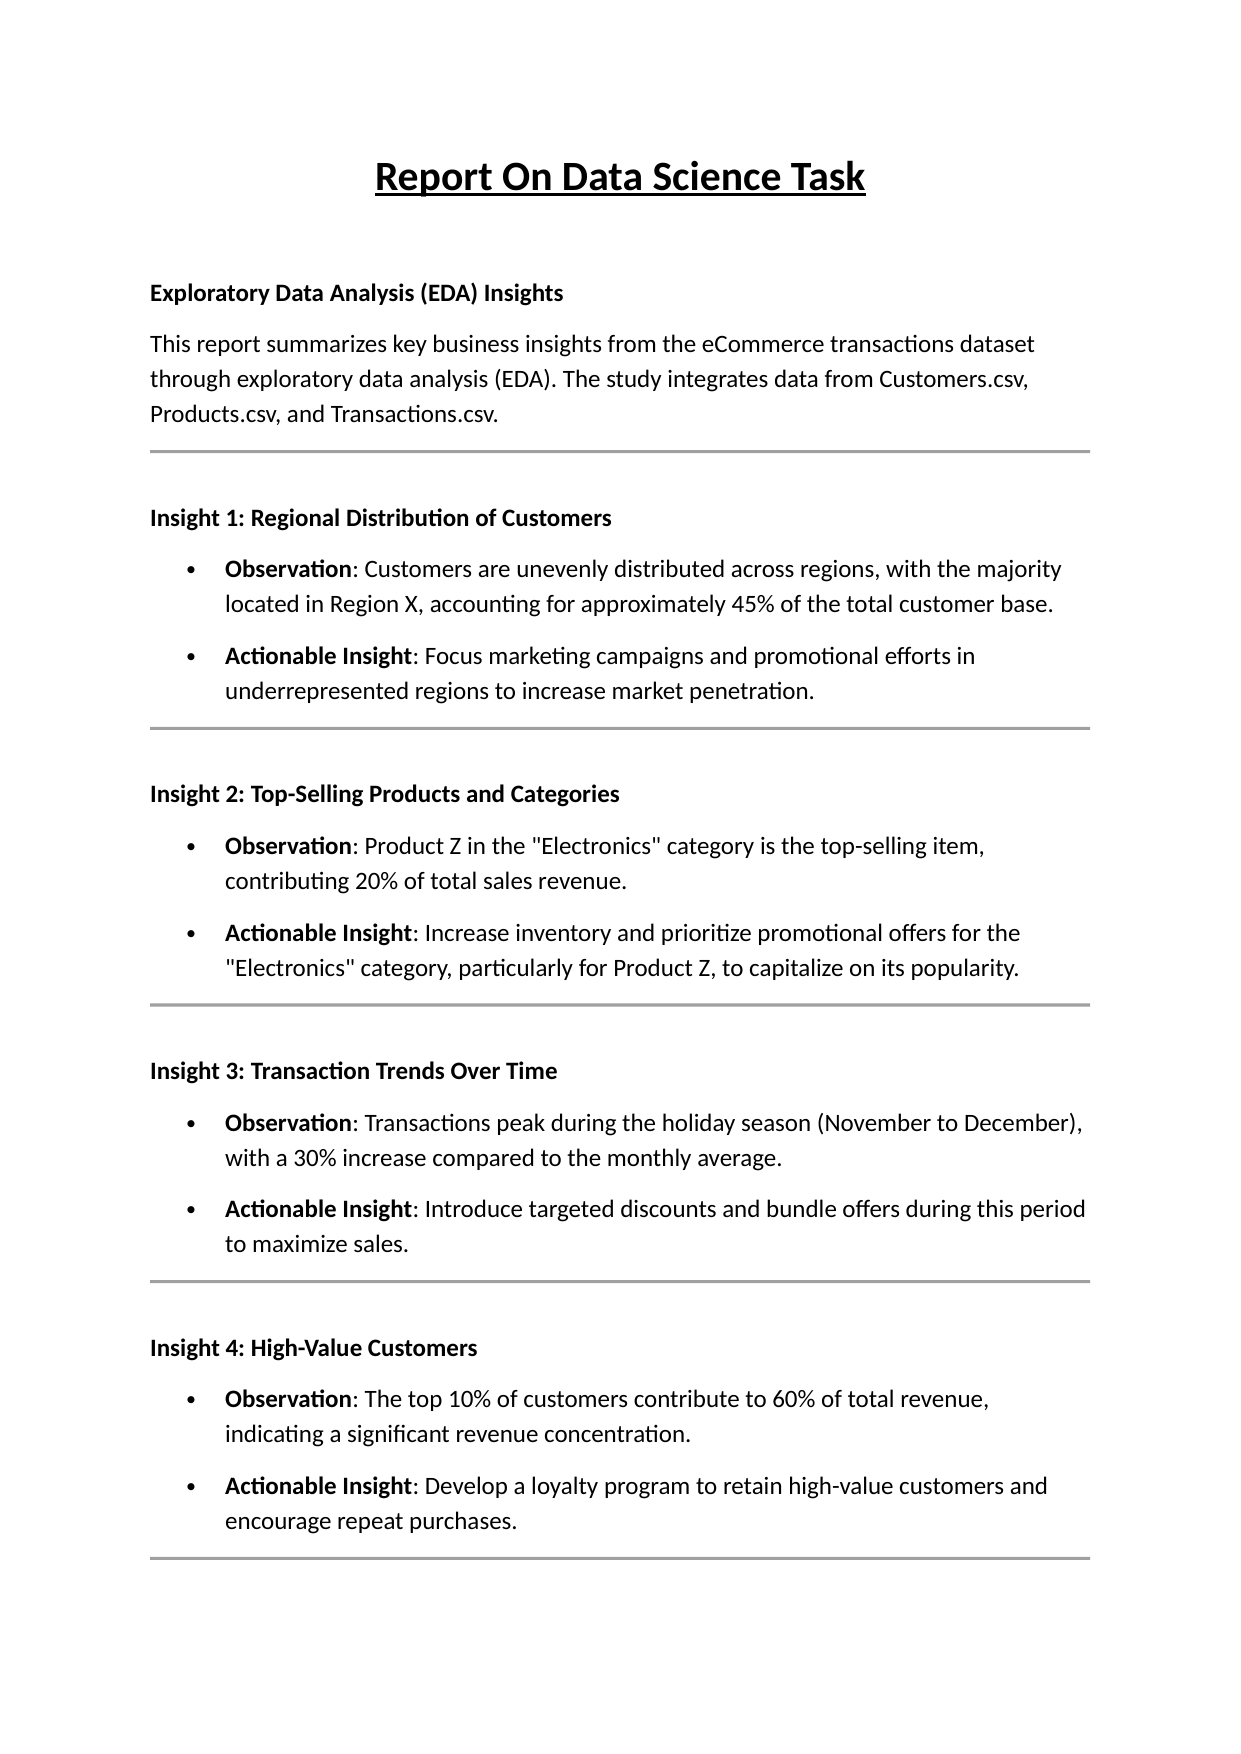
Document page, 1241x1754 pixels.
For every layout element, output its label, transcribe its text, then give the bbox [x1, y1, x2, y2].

text Exploratory Data Analysis (EDA) Insights [150, 277, 1090, 307]
list Actionable Insight: Focus marketing campaigns and promotional efforts in underrepresented regions to increase market penetration. [187, 640, 1090, 706]
list Actionable Insight: Increase inventory and prioritize promotional offers for the "Electronics" category, particularly for Product Z, to capitalize on its popularity. [187, 917, 1090, 982]
list Observation: Customers are unevenly distributed across regions, with the majority located in Region X, accounting for approximately 45% of the total customer base. [187, 553, 1090, 619]
text Insight 4: High-Value Customers [150, 1332, 1090, 1362]
list Actionable Insight: Develop a loyalty program to retain high-value customers and encourage repeat purchases. [187, 1470, 1090, 1536]
list Actionable Insight: Introduce targeted discounts and bundle offers during this period to maximize sales. [187, 1193, 1090, 1259]
list Observation: Transactions peak during the holiday season (November to December), with a 30% increase compared to the monthly average. [187, 1107, 1090, 1172]
text Insight 1: Regional Distribution of Customers [150, 502, 1090, 532]
list Observation: Product Z in the "Electronics" category is the top-selling item, contributing 20% of total sales revenue. [187, 830, 1090, 896]
text Report On Data Science Task [150, 150, 1090, 201]
text Insight 2: Top-Selling Products and Categories [150, 778, 1090, 809]
text This report summarizes key business insights from the eCommerce transactions dataset through exploratory data analysis (EDA). The study integrates data from Customers.csv, Products.csv, and Transactions.csv. [150, 328, 1090, 429]
text Insight 3: Transaction Trends Over Time [150, 1055, 1090, 1086]
list Observation: The top 10% of customers contribute to 60% of total revenue, indicating a significant revenue concentration. [187, 1383, 1090, 1449]
